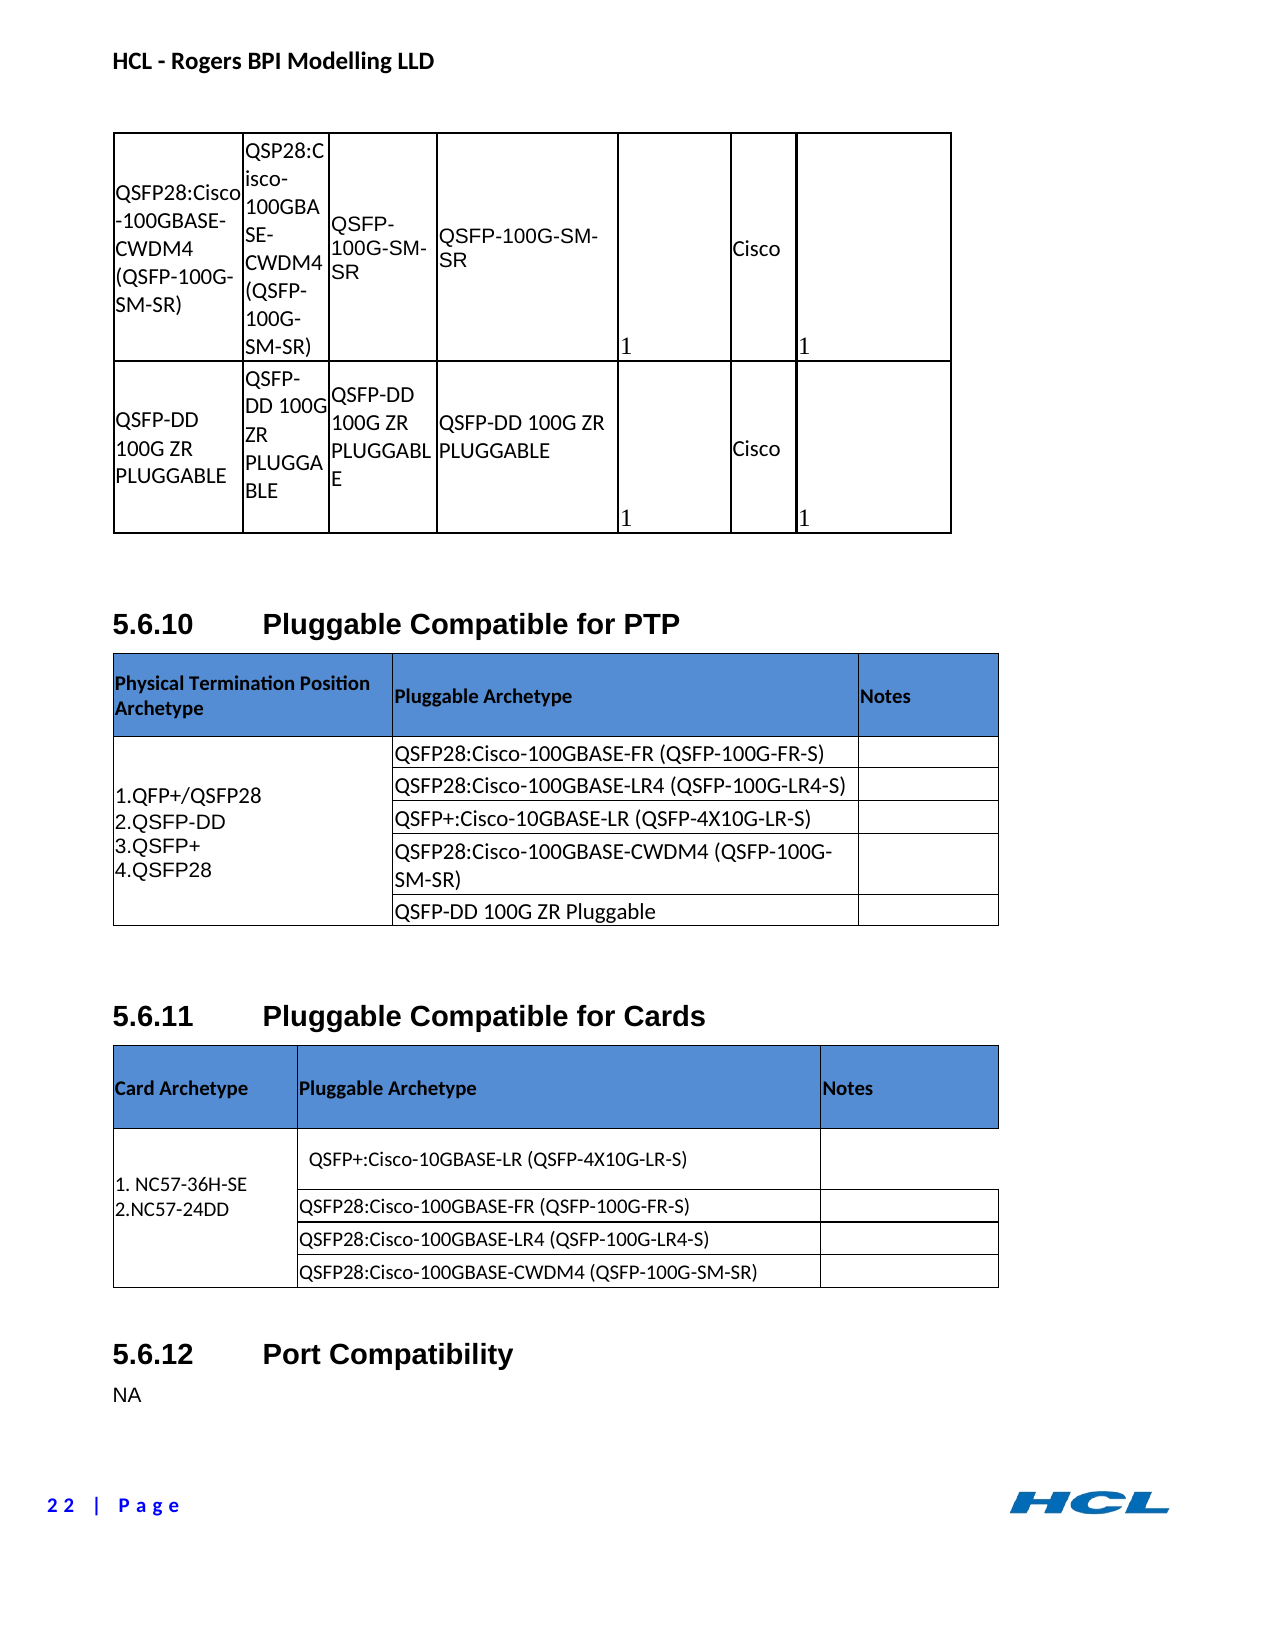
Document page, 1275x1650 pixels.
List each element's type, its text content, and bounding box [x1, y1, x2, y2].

table_cell QSFP28:Cisco-100GBASE-CWDM4 (QSFP-100G-SM-SR) [298, 1255, 820, 1287]
table_cell QSFP-100G-SM-SR [330, 134, 436, 360]
table_cell QSFP+:Cisco-10GBASE-LR (QSFP-4X10G-LR-S) [298, 1129, 820, 1188]
subtitle Pluggable Compatible for Cards [112, 999, 1200, 1032]
picture [1003, 1473, 1181, 1530]
table_cell QSFP28:Cisco-100GBASE-LR4 (QSFP-100G-LR4-S) [393, 768, 858, 800]
table_cell QSFP+:Cisco-10GBASE-LR (QSFP-4X10G-LR-S) [393, 801, 858, 832]
table_cell QSFP-DD 100G ZR Pluggable [393, 895, 858, 925]
table_cell QSFP-DD 100G ZR PLUGGABLE [115, 362, 242, 532]
text NA [112, 1383, 1200, 1407]
table_header Notes [859, 654, 998, 736]
table_cell 1 [619, 362, 730, 532]
table_cell [821, 1223, 998, 1254]
table_header Pluggable Archetype [393, 654, 858, 736]
table_header Physical Termination Position Archetype [114, 654, 392, 736]
table_cell 1 [798, 362, 950, 532]
table_cell QSFP28:Cisco-100GBASE-LR4 (QSFP-100G-LR4-S) [298, 1223, 820, 1254]
table_cell [859, 737, 998, 767]
table_header Card Archetype [114, 1046, 297, 1128]
table_cell QSFP-DD 100G ZR PLUGGABLE [244, 362, 328, 532]
table_cell QSFP28:Cisco-100GBASE-CWDM4 (QSFP-100G-SM-SR) [115, 134, 242, 360]
table_cell 1. NC57-36H-SE 2.NC57-24DD [114, 1129, 297, 1287]
table_cell Cisco [732, 362, 795, 532]
table_cell 1.QFP+/QSFP28 2.QSFP-DD 3.QSFP+ 4.QSFP28 [114, 737, 392, 925]
table_cell [859, 768, 998, 800]
table_cell [859, 801, 998, 832]
table_cell QSFP28:Cisco-100GBASE-FR (QSFP-100G-FR-S) [298, 1190, 820, 1221]
table_cell QSP28:Cisco-100GBASE-CWDM4 (QSFP-100G-SM-SR) [244, 134, 328, 360]
table_cell QSFP-DD 100G ZR PLUGGABLE [330, 362, 436, 532]
table_cell [859, 834, 998, 893]
table_cell 1 [798, 134, 950, 360]
table_cell QSFP-100G-SM-SR [438, 134, 617, 360]
table_cell [859, 895, 998, 925]
subtitle Port Compatibility [112, 1337, 1200, 1371]
table_cell QSFP28:Cisco-100GBASE-CWDM4 (QSFP-100G-SM-SR) [393, 834, 858, 893]
table_cell [821, 1190, 998, 1221]
subtitle Pluggable Compatible for PTP [112, 607, 1200, 640]
table_cell QSFP-DD 100G ZR PLUGGABLE [438, 362, 617, 532]
table_cell 1 [619, 134, 730, 360]
table_cell Cisco [732, 134, 795, 360]
table_cell [821, 1255, 998, 1287]
table_cell QSFP28:Cisco-100GBASE-FR (QSFP-100G-FR-S) [393, 737, 858, 767]
table_header Notes [821, 1046, 998, 1128]
table_header Pluggable Archetype [298, 1046, 820, 1128]
